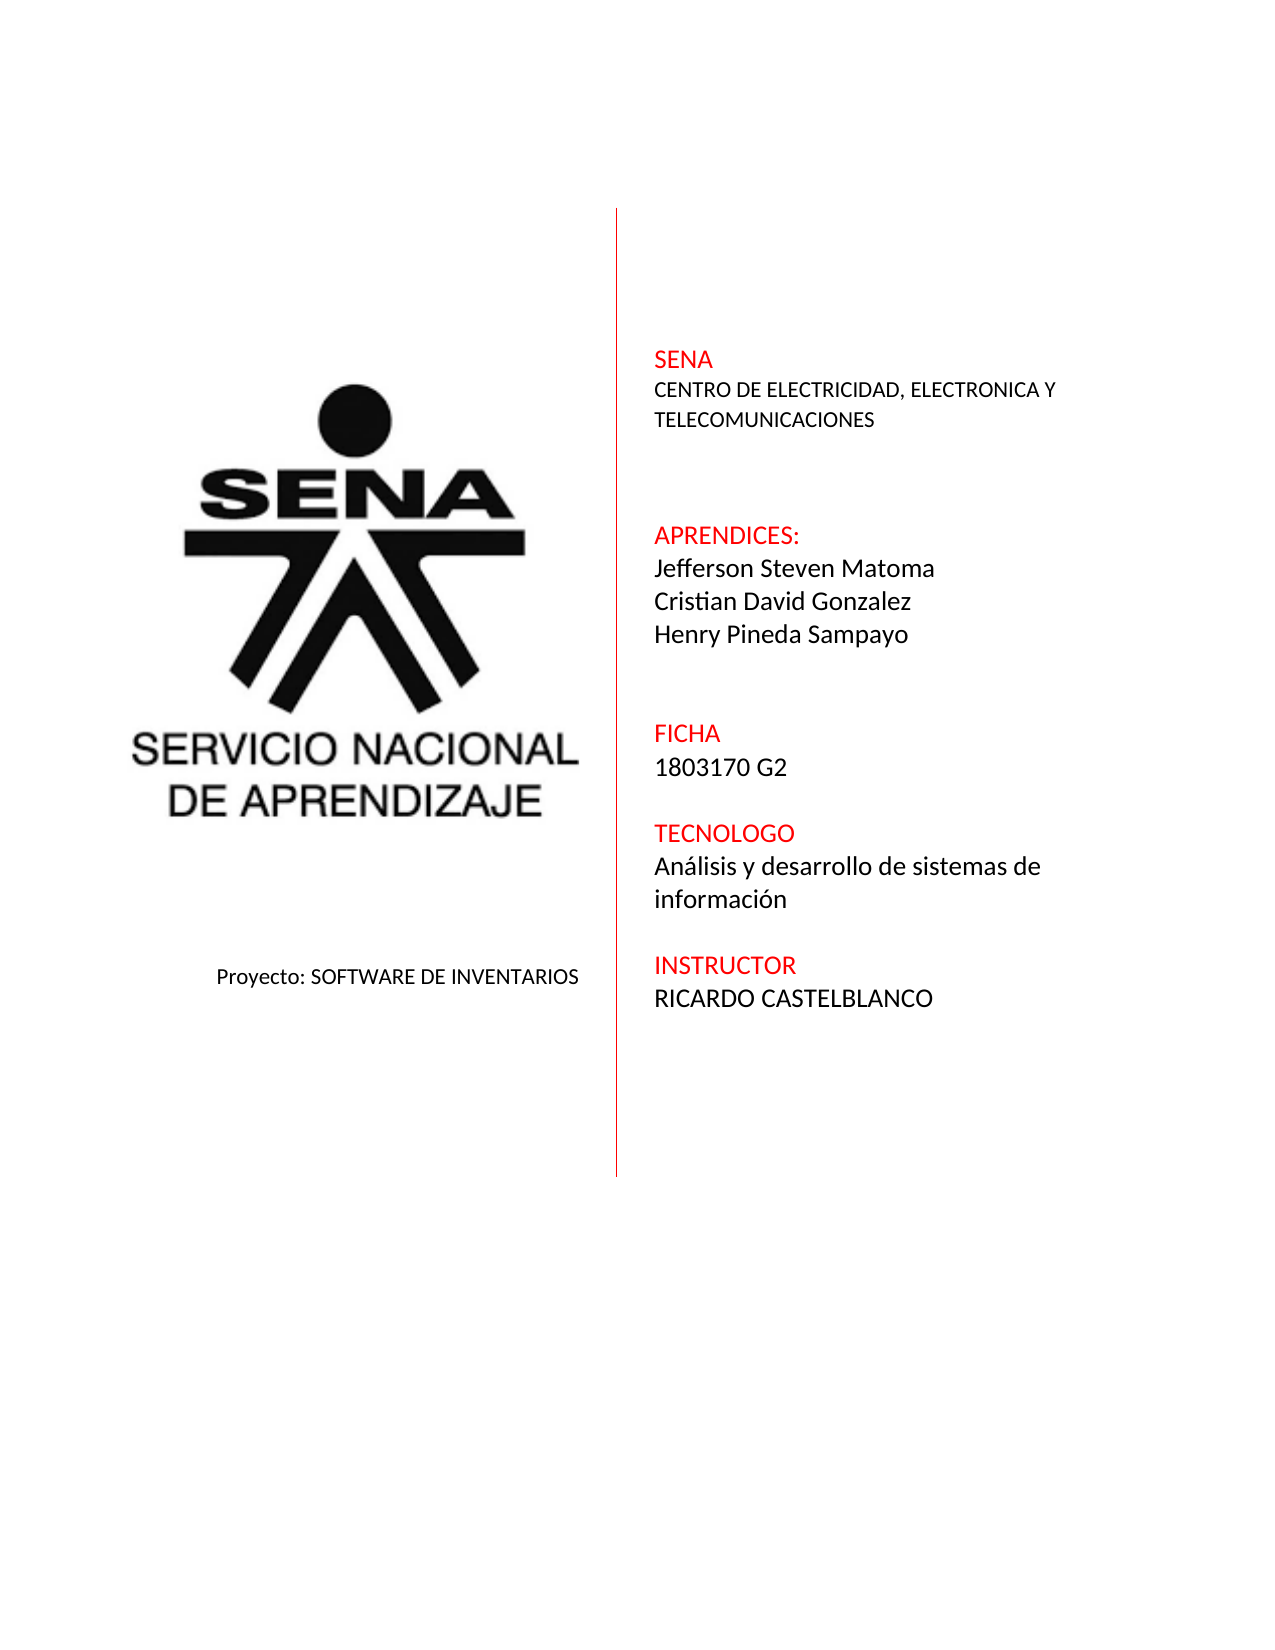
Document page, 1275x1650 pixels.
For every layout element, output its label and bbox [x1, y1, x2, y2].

picture [127, 375, 580, 825]
